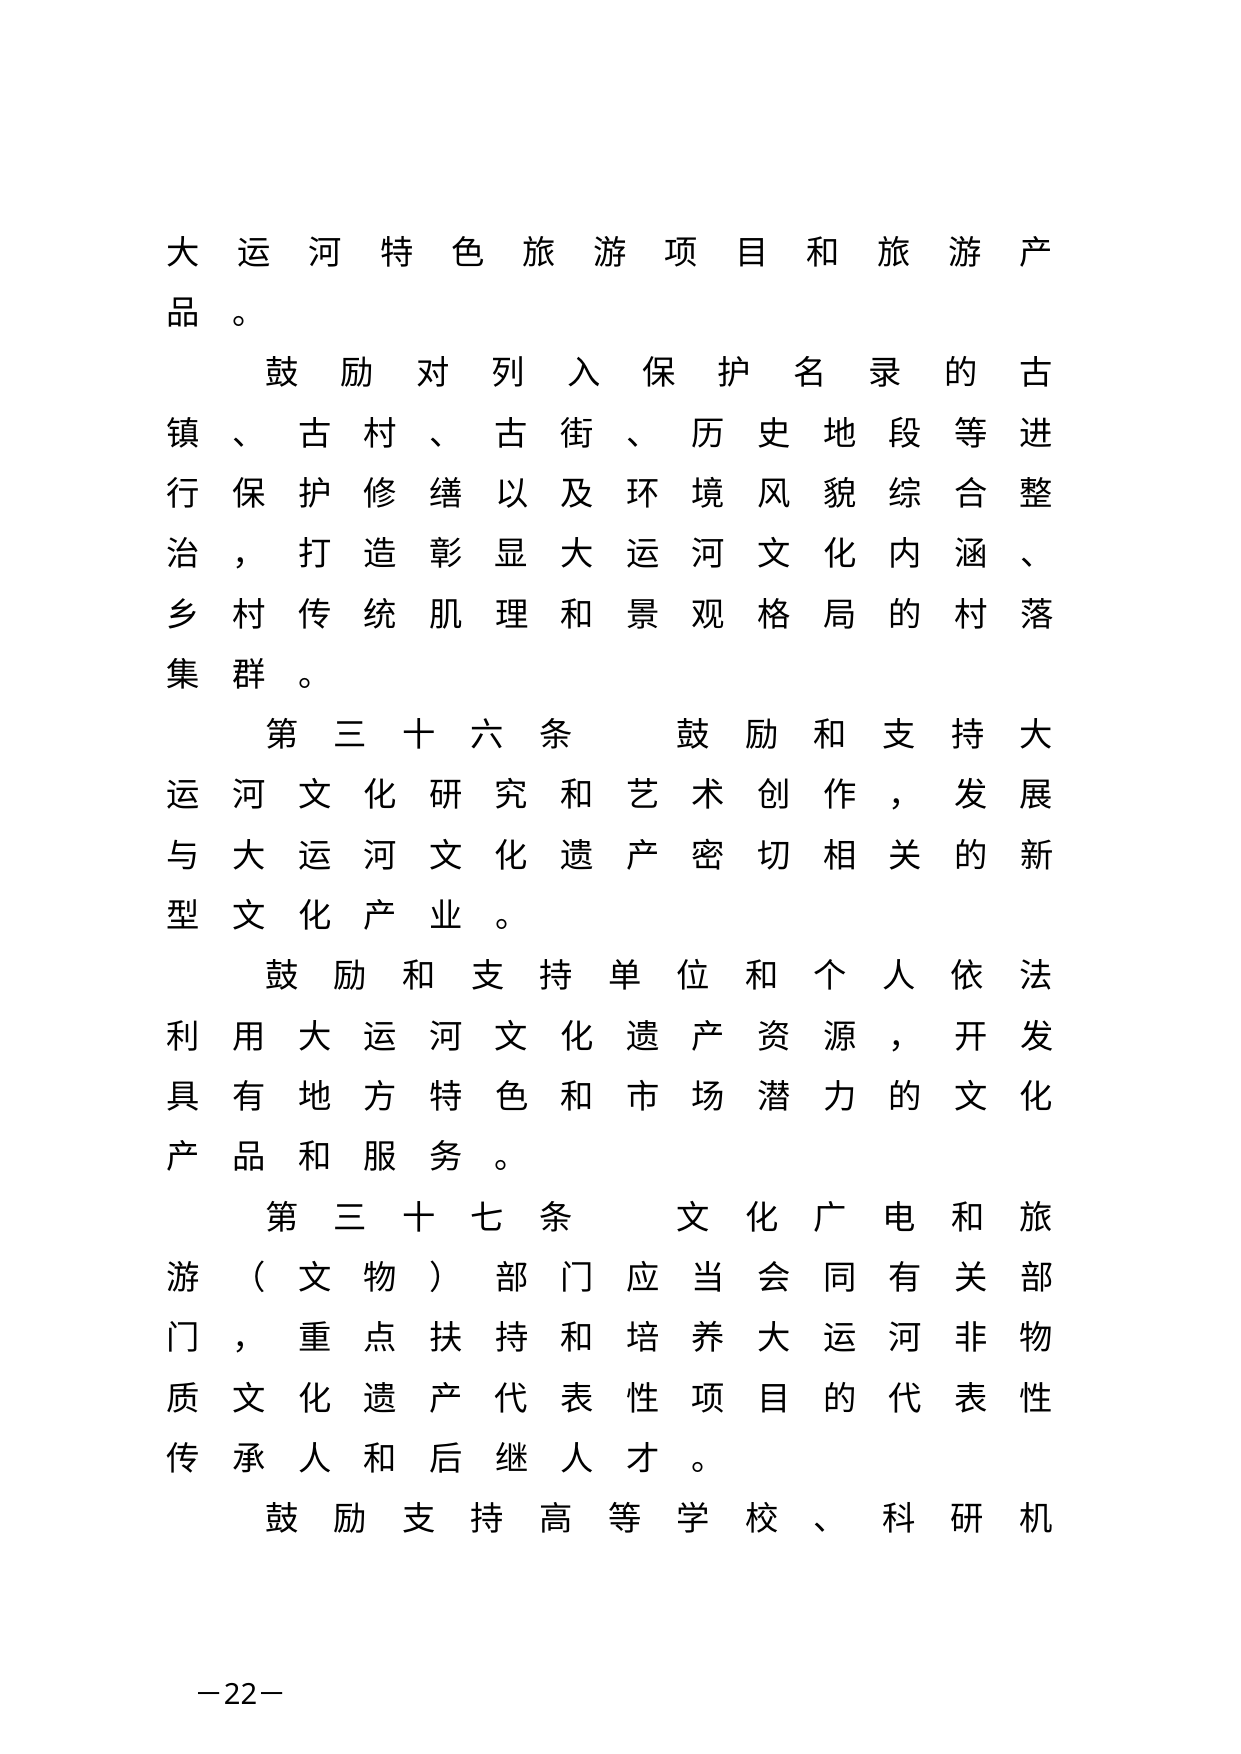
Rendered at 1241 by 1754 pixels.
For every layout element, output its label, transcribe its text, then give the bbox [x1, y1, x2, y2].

text 鼓励和支持单位和个人依法利用大运河文化遗产资源，开发具有地方特色和市场潜力的文化产品和服务。 [167, 943, 1085, 1184]
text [167, 219, 1085, 340]
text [167, 1486, 1085, 1546]
text 第三十七条 文化广电和旅游（文物）部门应当会同有关部门，重点扶持和培养大运河非物质文化遗产代表性项目的代表性传承人和后继人才。 [167, 1184, 1085, 1486]
text 第三十六条 鼓励和支持大运河文化研究和艺术创作，发展与大运河文化遗产密切相关的新型文化产业。 [167, 702, 1085, 943]
text 鼓励对列入保护名录的古镇、古村、古街、历史地段等进行保护修缮以及环境风貌综合整治，打造彰显大运河文化内涵、乡村传统肌理和景观格局的村落集群。 [167, 340, 1085, 702]
